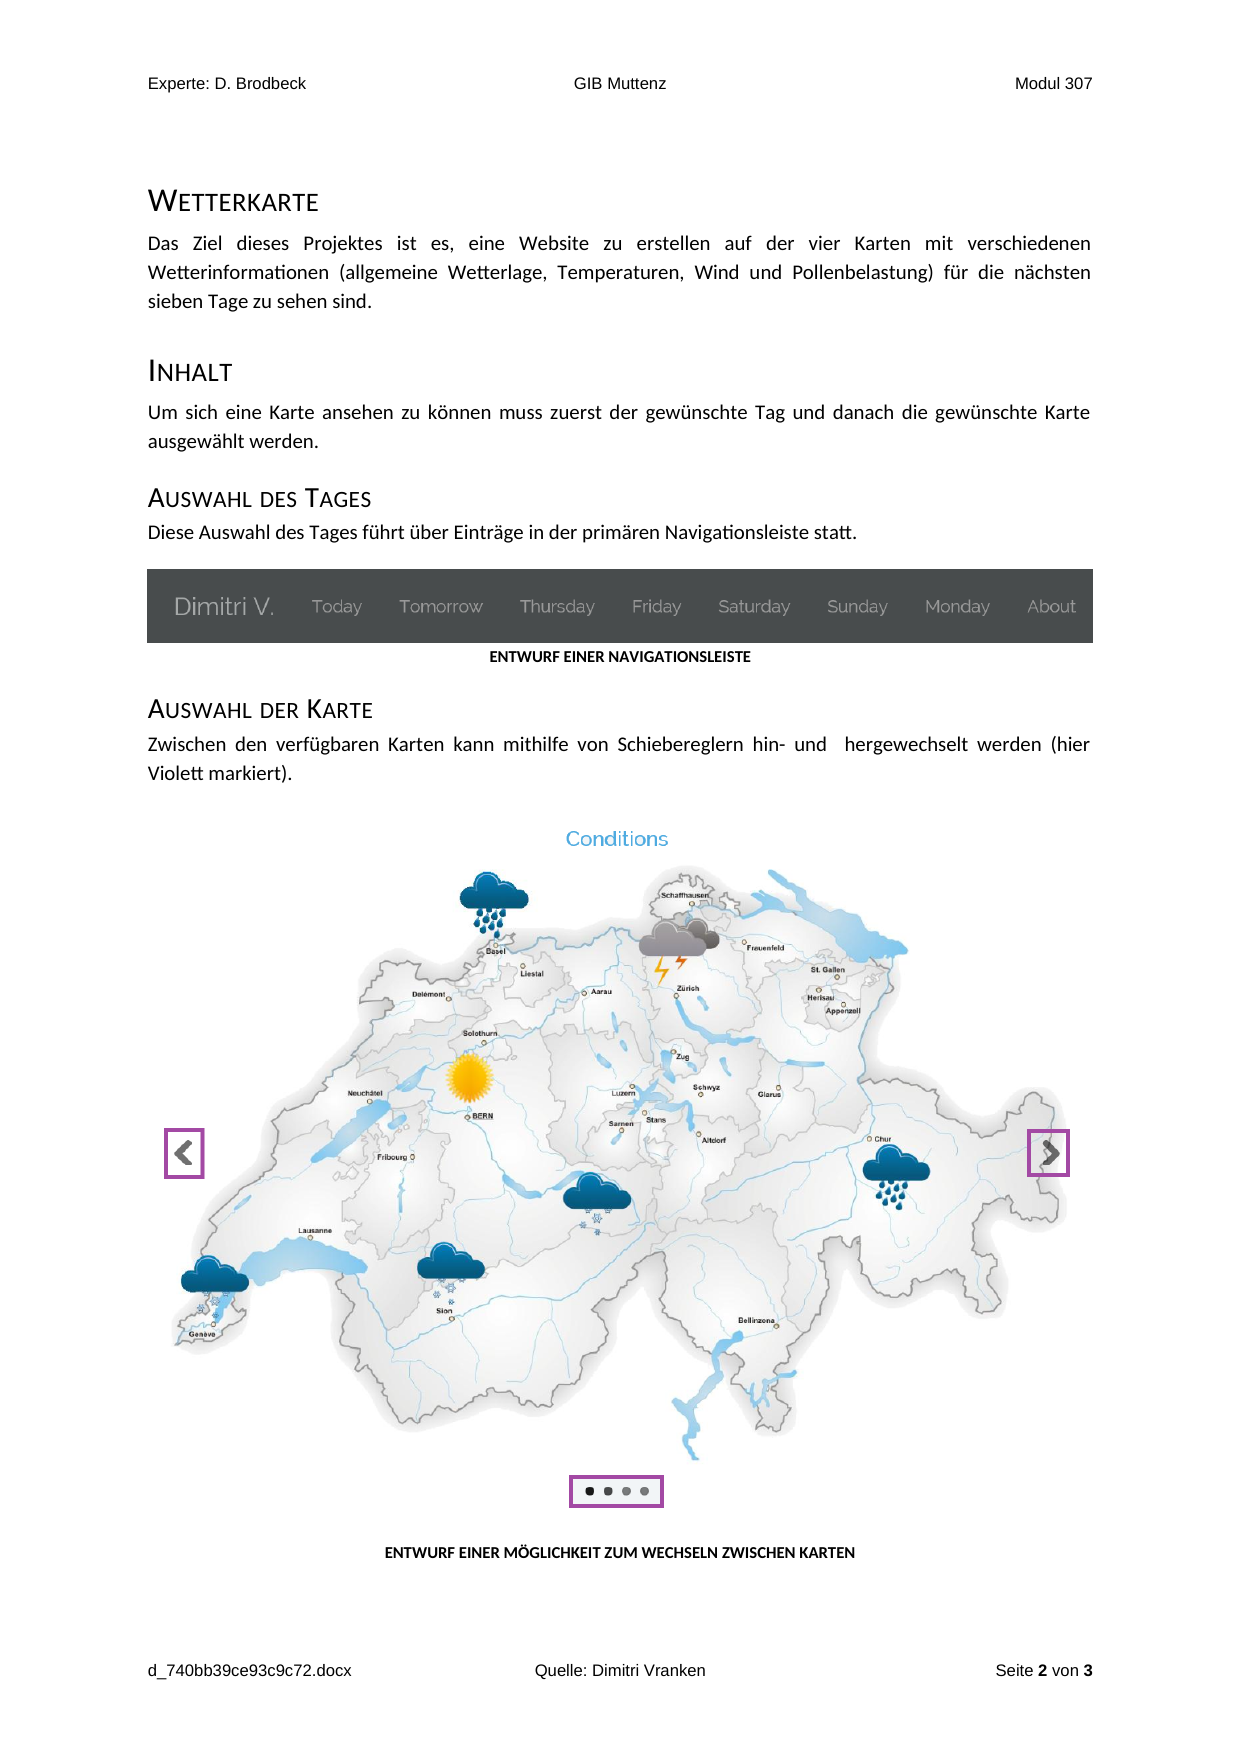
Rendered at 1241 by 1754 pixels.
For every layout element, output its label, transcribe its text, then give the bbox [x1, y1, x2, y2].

text Das Ziel dieses Projektes ist es, eine Website zu erstellen auf der vier Karten mit verschiedenen Wetterinformationen (allgemeine Wetterlage, Temperaturen, Wind und Pollenbelastung) für die nächsten sieben Tage zu sehen sind. [148, 230, 1093, 313]
text Entwurf einer Navigationsleiste [148, 646, 1093, 667]
subtitle Wetterkarte [148, 179, 1093, 219]
text Entwurf einer Möglichkeit zum Wechseln zwischen Karten [148, 1543, 1093, 1563]
text Zwischen den verfügbaren Karten kann mithilfe von Schiebereglern hin- und hergewechselt werden (hier Violett markiert). [148, 731, 1093, 786]
text Diese Auswahl des Tages führt über Einträge in der primären Navigationsleiste statt. [148, 519, 1093, 545]
subtitle Auswahl des Tages [148, 479, 1093, 514]
subtitle Auswahl der Karte [148, 691, 1093, 726]
text Um sich eine Karte ansehen zu können muss zuerst der gewünschte Tag und danach die gewünschte Karte ausgewählt werden. [148, 399, 1093, 454]
picture [147, 569, 1093, 643]
subtitle Inhalt [148, 348, 1093, 389]
picture [147, 810, 1093, 1518]
